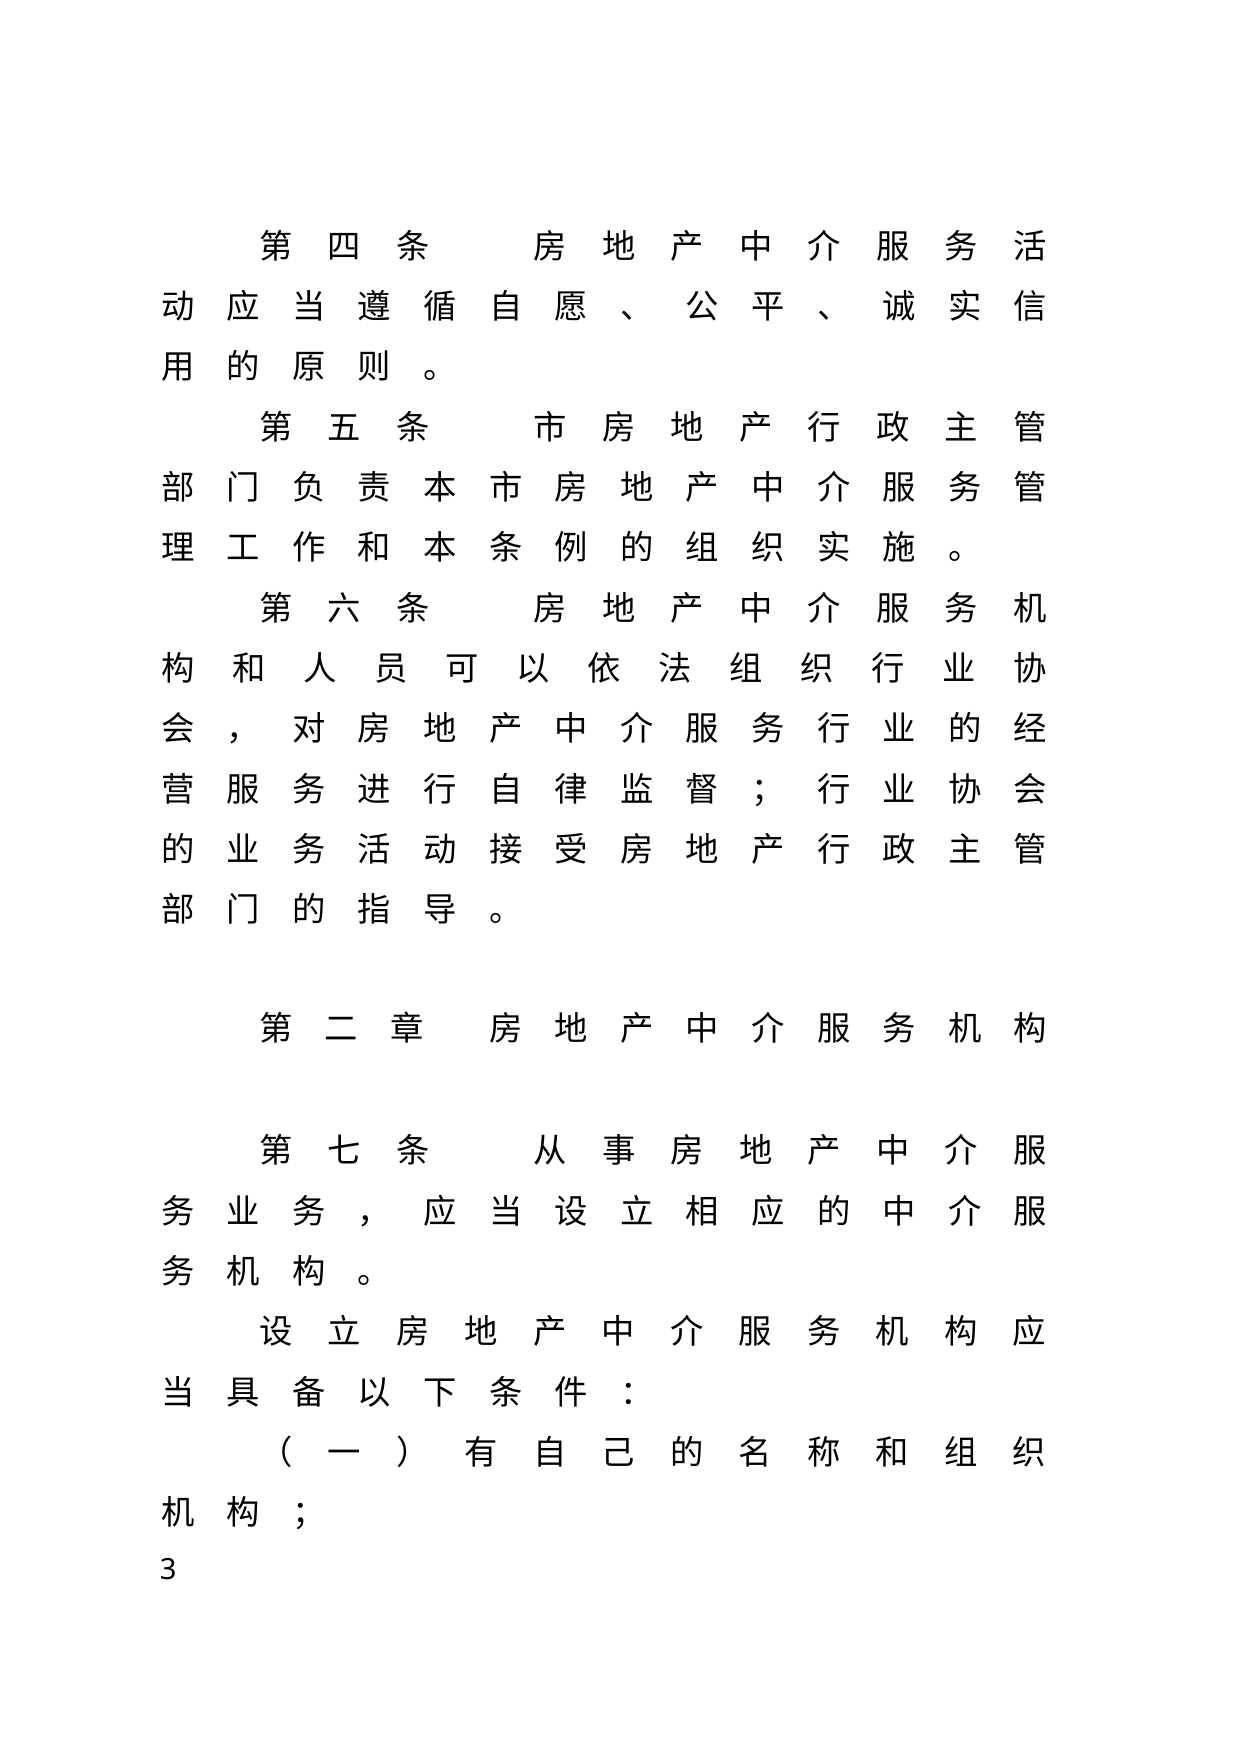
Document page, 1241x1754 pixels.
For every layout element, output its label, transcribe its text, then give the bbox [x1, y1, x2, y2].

list 房地产中介服务机构 [161, 998, 1079, 1058]
text 设立房地产中介服务机构应当具备以下条件： [161, 1299, 1079, 1420]
text （一）有自己的名称和组织机构； [161, 1420, 1079, 1540]
text 第五条 市房地产行政主管部门负责本市房地产中介服务管理工作和本条例的组织实施。 [161, 394, 1079, 575]
text 第七条 从事房地产中介服务业务，应当设立相应的中介服务机构。 [161, 1118, 1079, 1299]
text 第六条 房地产中介服务机构和人员可以依法组织行业协会，对房地产中介服务行业的经营服务进行自律监督；行业协会的业务活动接受房地产行政主管部门的指导。 [161, 575, 1079, 937]
text 第四条 房地产中介服务活动应当遵循自愿、公平、诚实信用的原则。 [161, 213, 1079, 394]
